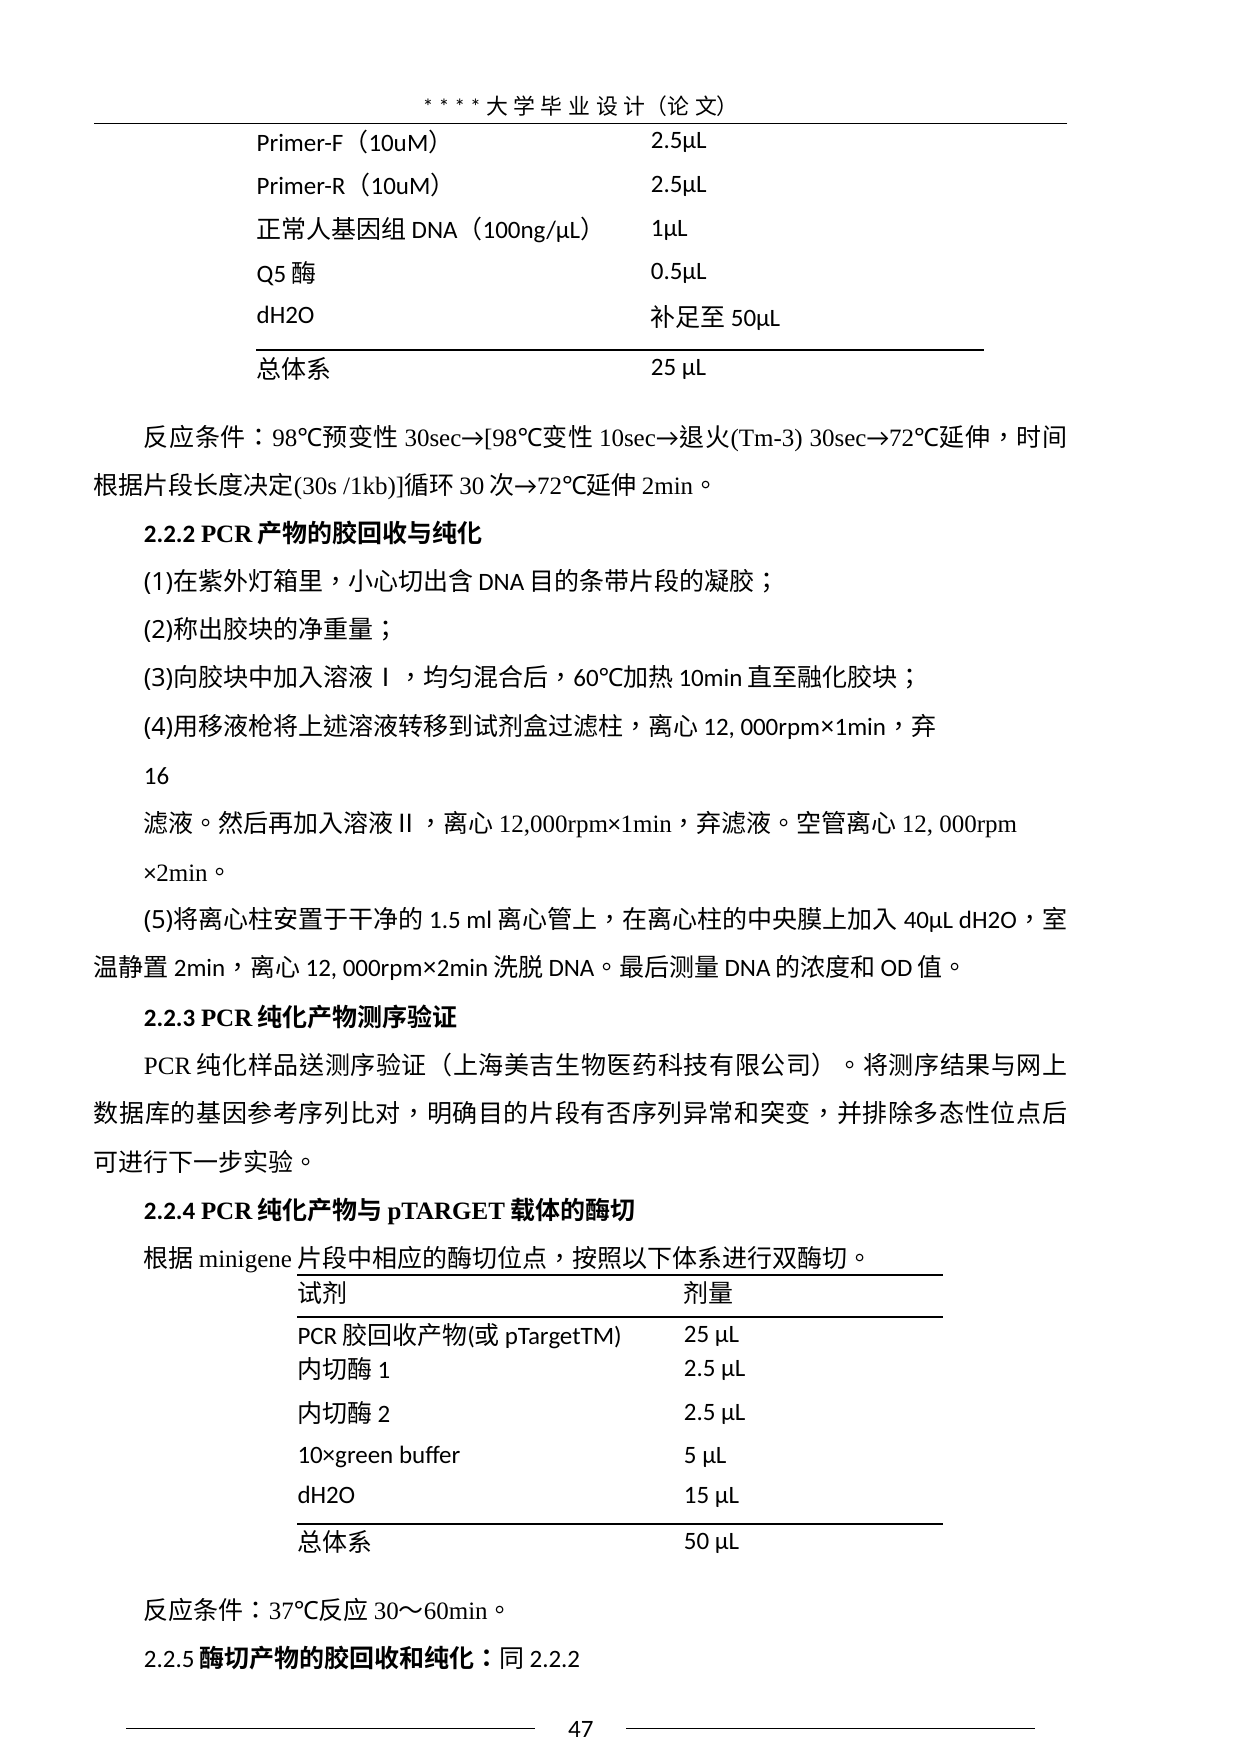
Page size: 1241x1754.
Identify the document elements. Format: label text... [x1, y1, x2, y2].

text (2)称出胶块的净重量； [94, 597, 1067, 646]
text 反应条件：37℃反应30～60min。 [94, 1578, 1067, 1626]
table_cell 总体系 [256, 351, 651, 385]
table_cell dH2O [297, 1479, 684, 1523]
table_cell 50 µL [684, 1525, 943, 1559]
table_cell Q5酶 [256, 255, 651, 299]
table_cell 5 µL [684, 1439, 943, 1479]
table_cell 2.5µL [651, 124, 984, 168]
table_header 剂量 [684, 1276, 943, 1316]
table_cell dH2O [256, 299, 651, 349]
text PCR纯化样品送测序验证（上海美吉生物医药科技有限公司）。将测序结果与网上数据库的基因参考序列比对，明确目的片段有否序列异常和突变，并排除多态性位点后可进行下一步实验。 [94, 1032, 1067, 1177]
text 2.2.4 PCR纯化产物与pTARGET载体的酶切 [94, 1177, 1067, 1226]
table_cell 0.5µL [651, 255, 984, 299]
text (3)向胶块中加入溶液Ⅰ，均匀混合后，60℃加热10min直至融化胶块； [94, 646, 1067, 694]
text ×2min。 [94, 839, 1067, 887]
table_cell 补足至50µL [651, 299, 984, 349]
table_cell 1µL [651, 212, 984, 255]
text (1)在紫外灯箱里，小心切出含DNA目的条带片段的凝胶； [94, 549, 1067, 597]
text 2.2.5酶切产物的胶回收和纯化：同2.2.2 [94, 1626, 1067, 1674]
table_cell Primer-R（10uM） [256, 168, 651, 212]
text 反应条件：98℃预变性30sec→[98℃变性10sec→退火(Tm-3) 30sec→72℃延伸，时间根据片段长度决定(30s /1kb)]循环30次→72℃延伸2min。 [94, 404, 1067, 501]
table_cell PCR胶回收产物(或pTargetTM) [297, 1318, 684, 1352]
table_cell 总体系 [297, 1525, 684, 1559]
table_cell 25 µL [684, 1318, 943, 1352]
text (5)将离心柱安置于干净的1.5 ml离心管上，在离心柱的中央膜上加入40µL dH2O，室温静置2min，离心12, 000rpm×2min洗脱DNA。最后测量DNA的浓度和OD值。 [94, 887, 1067, 984]
table_cell 2.5µL [651, 168, 984, 212]
table_cell 内切酶2 [297, 1396, 684, 1439]
text 2.2.3 PCR纯化产物测序验证 [94, 984, 1067, 1032]
table_cell 2.5 µL [684, 1396, 943, 1439]
table_cell 15 µL [684, 1479, 943, 1523]
table_cell 10×green buffer [297, 1439, 684, 1479]
text (4)用移液枪将上述溶液转移到试剂盒过滤柱，离心12, 000rpm×1min，弃 [94, 694, 1067, 742]
table_cell 2.5 µL [684, 1352, 943, 1396]
table_cell 25 µL [651, 351, 984, 385]
table_cell 正常人基因组DNA（100ng/µL） [256, 212, 651, 255]
table_cell 内切酶1 [297, 1352, 684, 1396]
text 16 [94, 742, 1067, 791]
text 根据minigene片段中相应的酶切位点，按照以下体系进行双酶切。 [94, 1226, 1067, 1274]
table_header 试剂 [297, 1276, 684, 1316]
text 2.2.2 PCR产物的胶回收与纯化 [94, 501, 1067, 549]
table_cell Primer-F（10uM） [256, 124, 651, 168]
text 滤液。然后再加入溶液Ⅱ，离心12,000rpm×1min，弃滤液。空管离心12, 000rpm [94, 791, 1067, 839]
